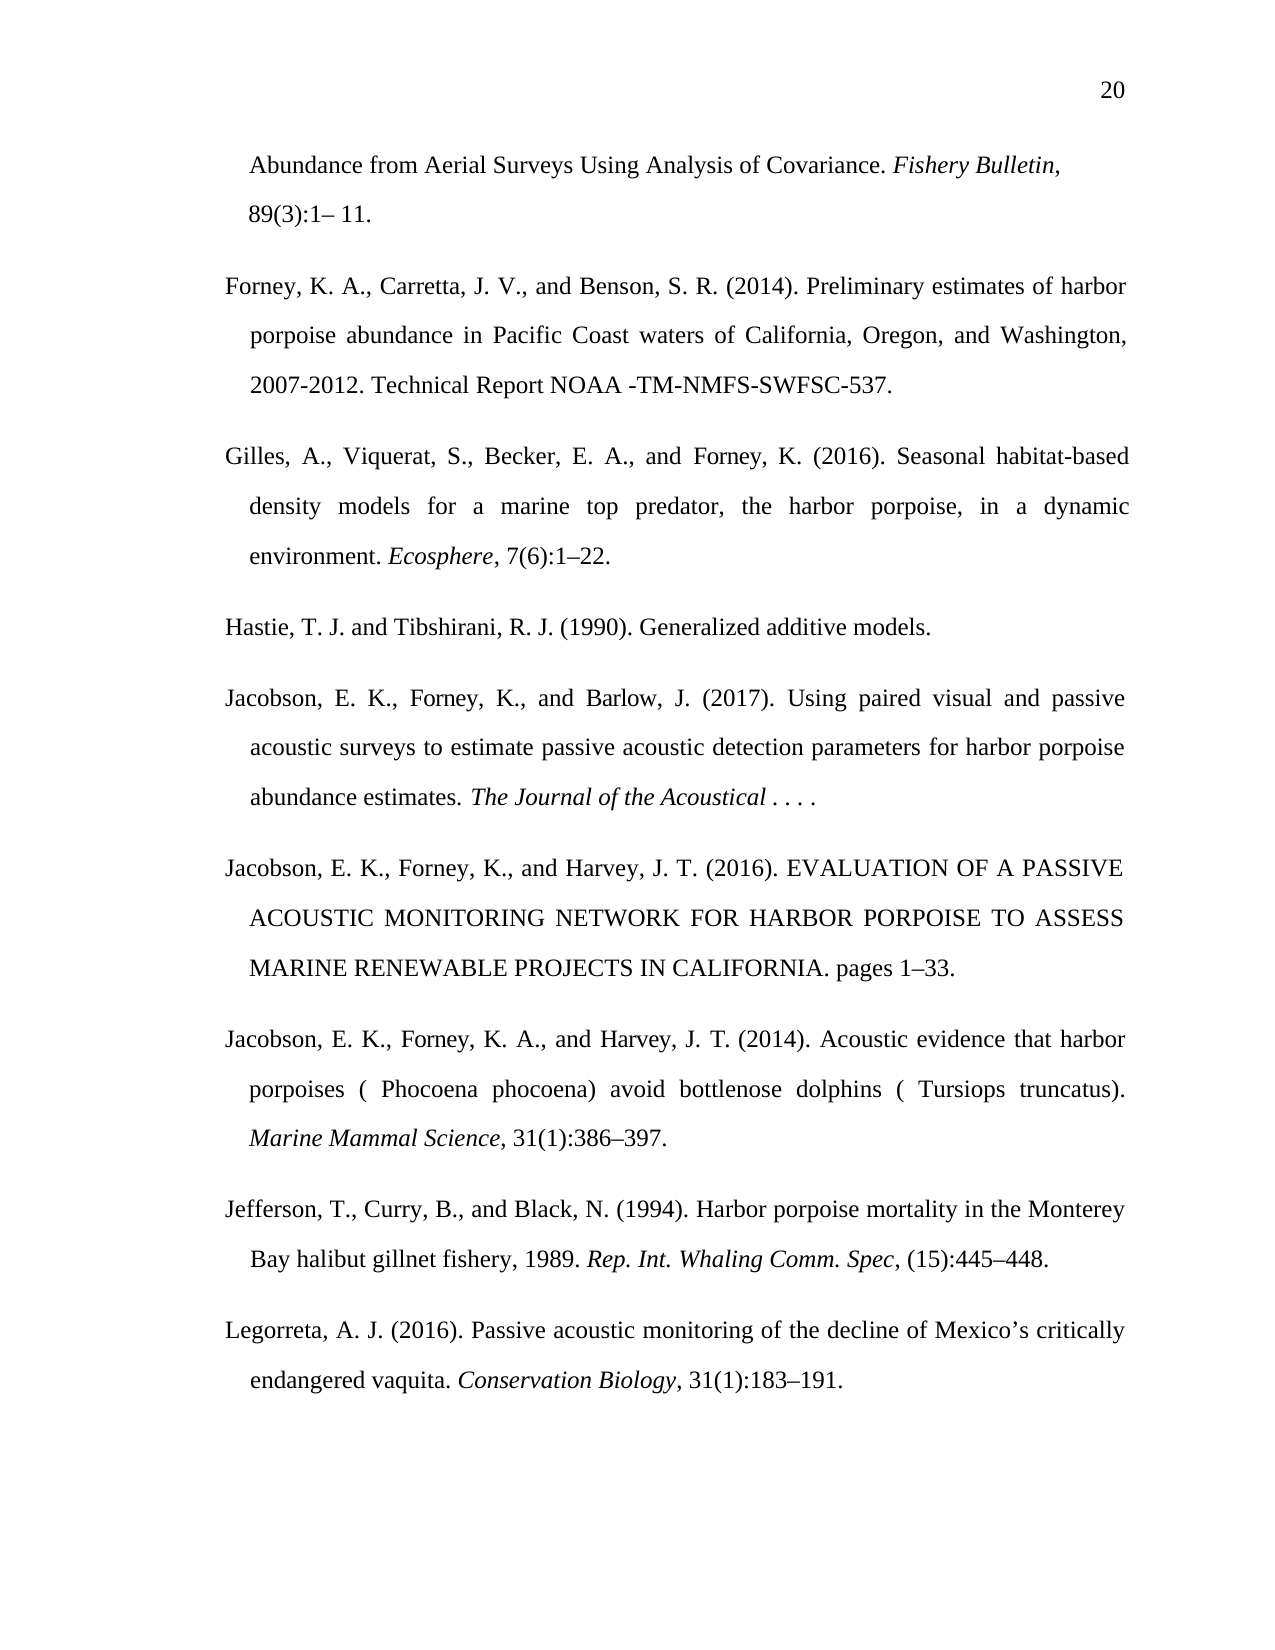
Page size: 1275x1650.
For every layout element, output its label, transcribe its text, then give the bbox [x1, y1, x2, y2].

text Forney, K. A., Carretta, J. V., and Benson, S. R. (2014). Preliminary estimates of harbor porpoise abundance in Pacific Coast waters of California, Oregon, and Washington, 2007-2012. Technical Report NOAA -TM-NMFS-SWFSC-537. [225, 271, 1128, 399]
text Gilles, A., Viquerat, S., Becker, E. A., and Forney, K. (2016). Seasonal habitat-based density models for a marine top predator, the harbor porpoise, in a dynamic environment. Ecosphere, 7(6):1–22. [225, 441, 1129, 569]
text Jacobson, E. K., Forney, K. A., and Harvey, J. T. (2014). Acoustic evidence that harbor porpoises ( Phocoena phocoena) avoid bottlenose dolphins ( Tursiops truncatus). Marine Mammal Science, 31(1):386–397. [225, 1024, 1126, 1152]
text Jacobson, E. K., Forney, K., and Harvey, J. T. (2016). EVALUATION OF A PASSIVE ACOUSTIC MONITORING NETWORK FOR HARBOR PORPOISE TO ASSESS MARINE RENEWABLE PROJECTS IN CALIFORNIA. pages 1–33. [225, 853, 1125, 981]
text Abundance from Aerial Surveys Using Analysis of Covariance. Fishery Bulletin, 89(3):1– 11. [248, 150, 1129, 228]
text Jefferson, T., Curry, B., and Black, N. (1994). Harbor porpoise mortality in the Monterey Bay halibut gillnet fishery, 1989. Rep. Int. Whaling Comm. Spec, (15):445–448. [225, 1194, 1126, 1273]
text Legorreta, A. J. (2016). Passive acoustic monitoring of the decline of Mexico’s critically endangered vaquita. Conservation Biology, 31(1):183–191. [225, 1316, 1126, 1394]
text Hastie, T. J. and Tibshirani, R. J. (1990). Generalized additive models. [225, 612, 1129, 641]
text Jacobson, E. K., Forney, K., and Barlow, J. (2017). Using paired visual and passive acoustic surveys to estimate passive acoustic detection parameters for harbor porpoise abundance estimates. The Journal of the Acoustical . . . . [225, 683, 1125, 811]
